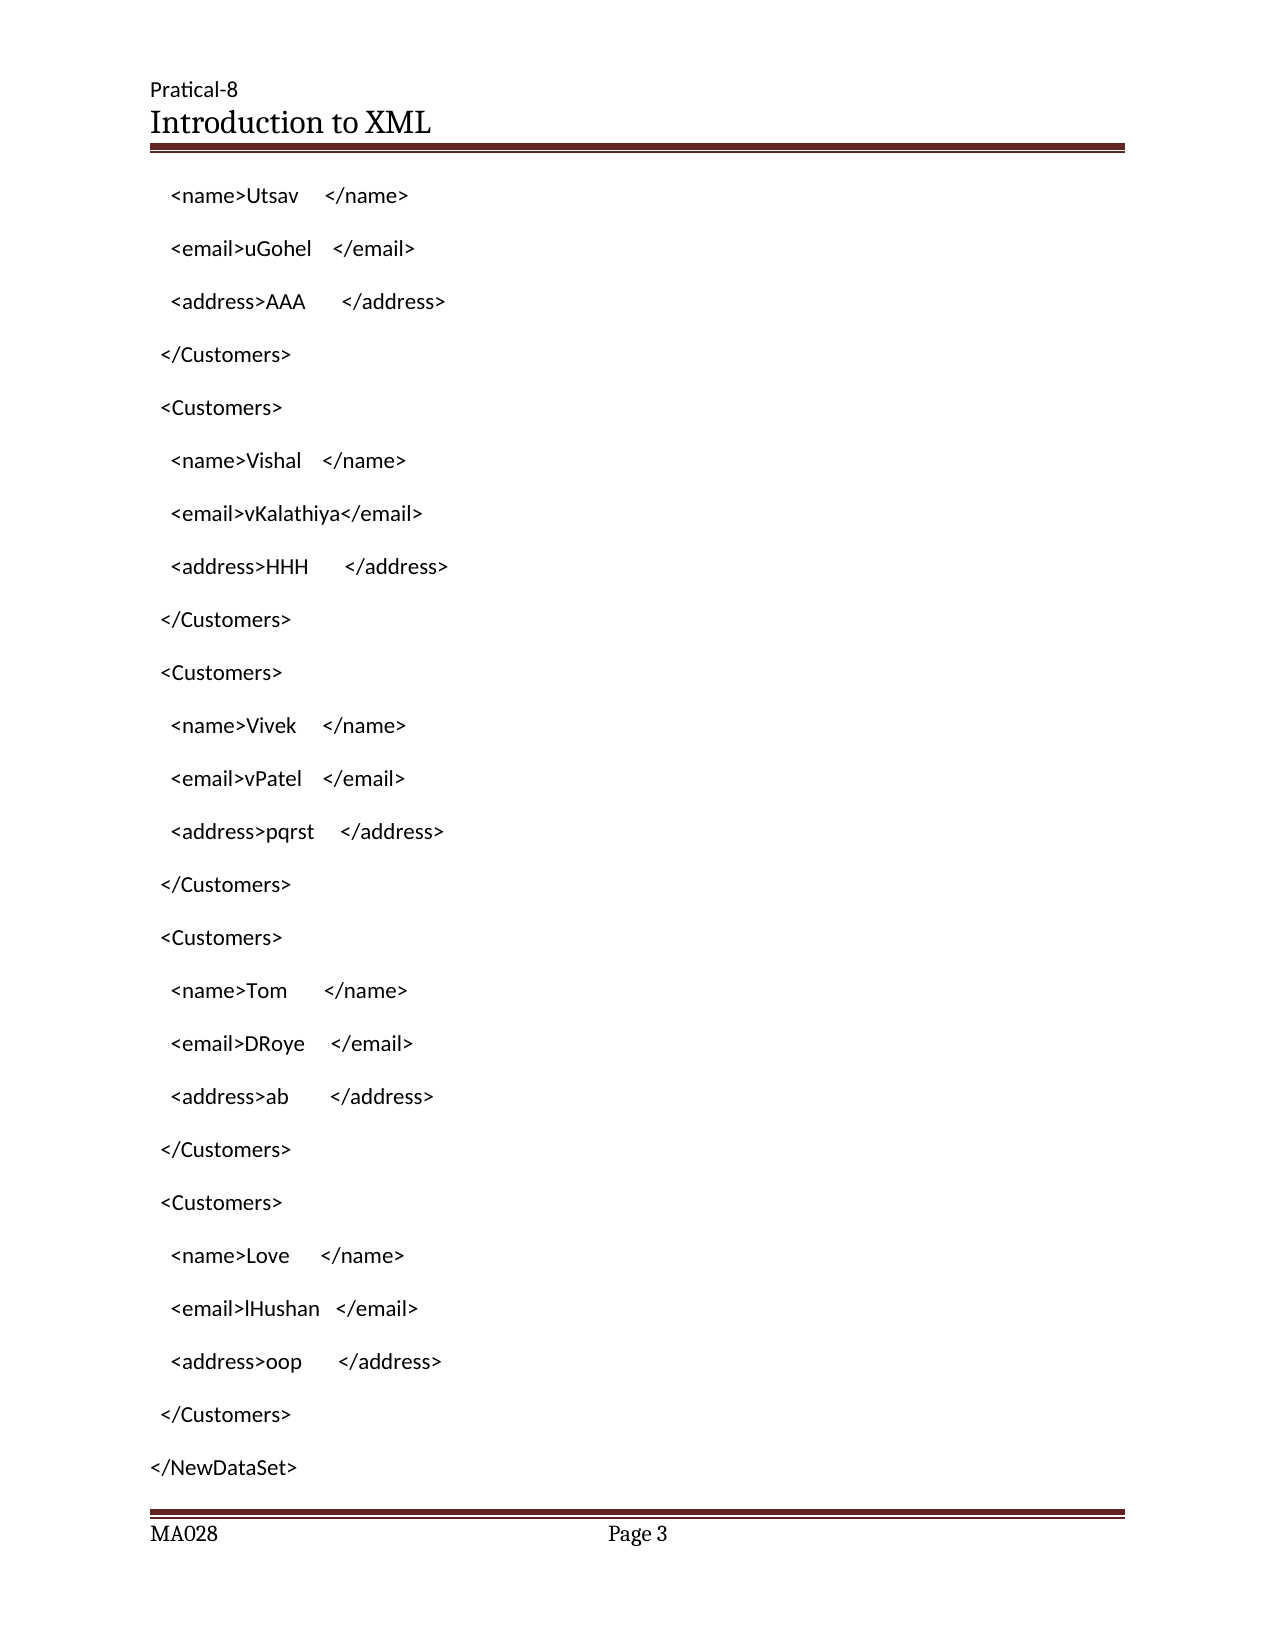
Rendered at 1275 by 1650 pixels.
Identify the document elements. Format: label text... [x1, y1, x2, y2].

text </Customers> [150, 1400, 1125, 1428]
text <name>Utsav </name> [150, 181, 1125, 209]
text <address>oop </address> [150, 1347, 1125, 1375]
text </Customers> [150, 340, 1125, 368]
text <Customers> [150, 658, 1125, 686]
text <Customers> [150, 393, 1125, 421]
text <name>Vivek </name> [150, 711, 1125, 739]
text <name>Love </name> [150, 1241, 1125, 1269]
text </Customers> [150, 870, 1125, 898]
text <email>vKalathiya</email> [150, 499, 1125, 527]
text <Customers> [150, 923, 1125, 951]
text </Customers> [150, 1135, 1125, 1163]
text <name>Vishal </name> [150, 446, 1125, 474]
text </Customers> [150, 605, 1125, 633]
text <address>ab </address> [150, 1082, 1125, 1110]
text <email>DRoye </email> [150, 1029, 1125, 1057]
text <address>pqrst </address> [150, 817, 1125, 845]
text <Customers> [150, 1188, 1125, 1216]
text <address>HHH </address> [150, 552, 1125, 580]
text <email>lHushan </email> [150, 1294, 1125, 1322]
text <name>Tom </name> [150, 976, 1125, 1004]
text <address>AAA </address> [150, 287, 1125, 315]
text <email>vPatel </email> [150, 764, 1125, 792]
text <email>uGohel </email> [150, 234, 1125, 262]
text </NewDataSet> [150, 1453, 1125, 1481]
